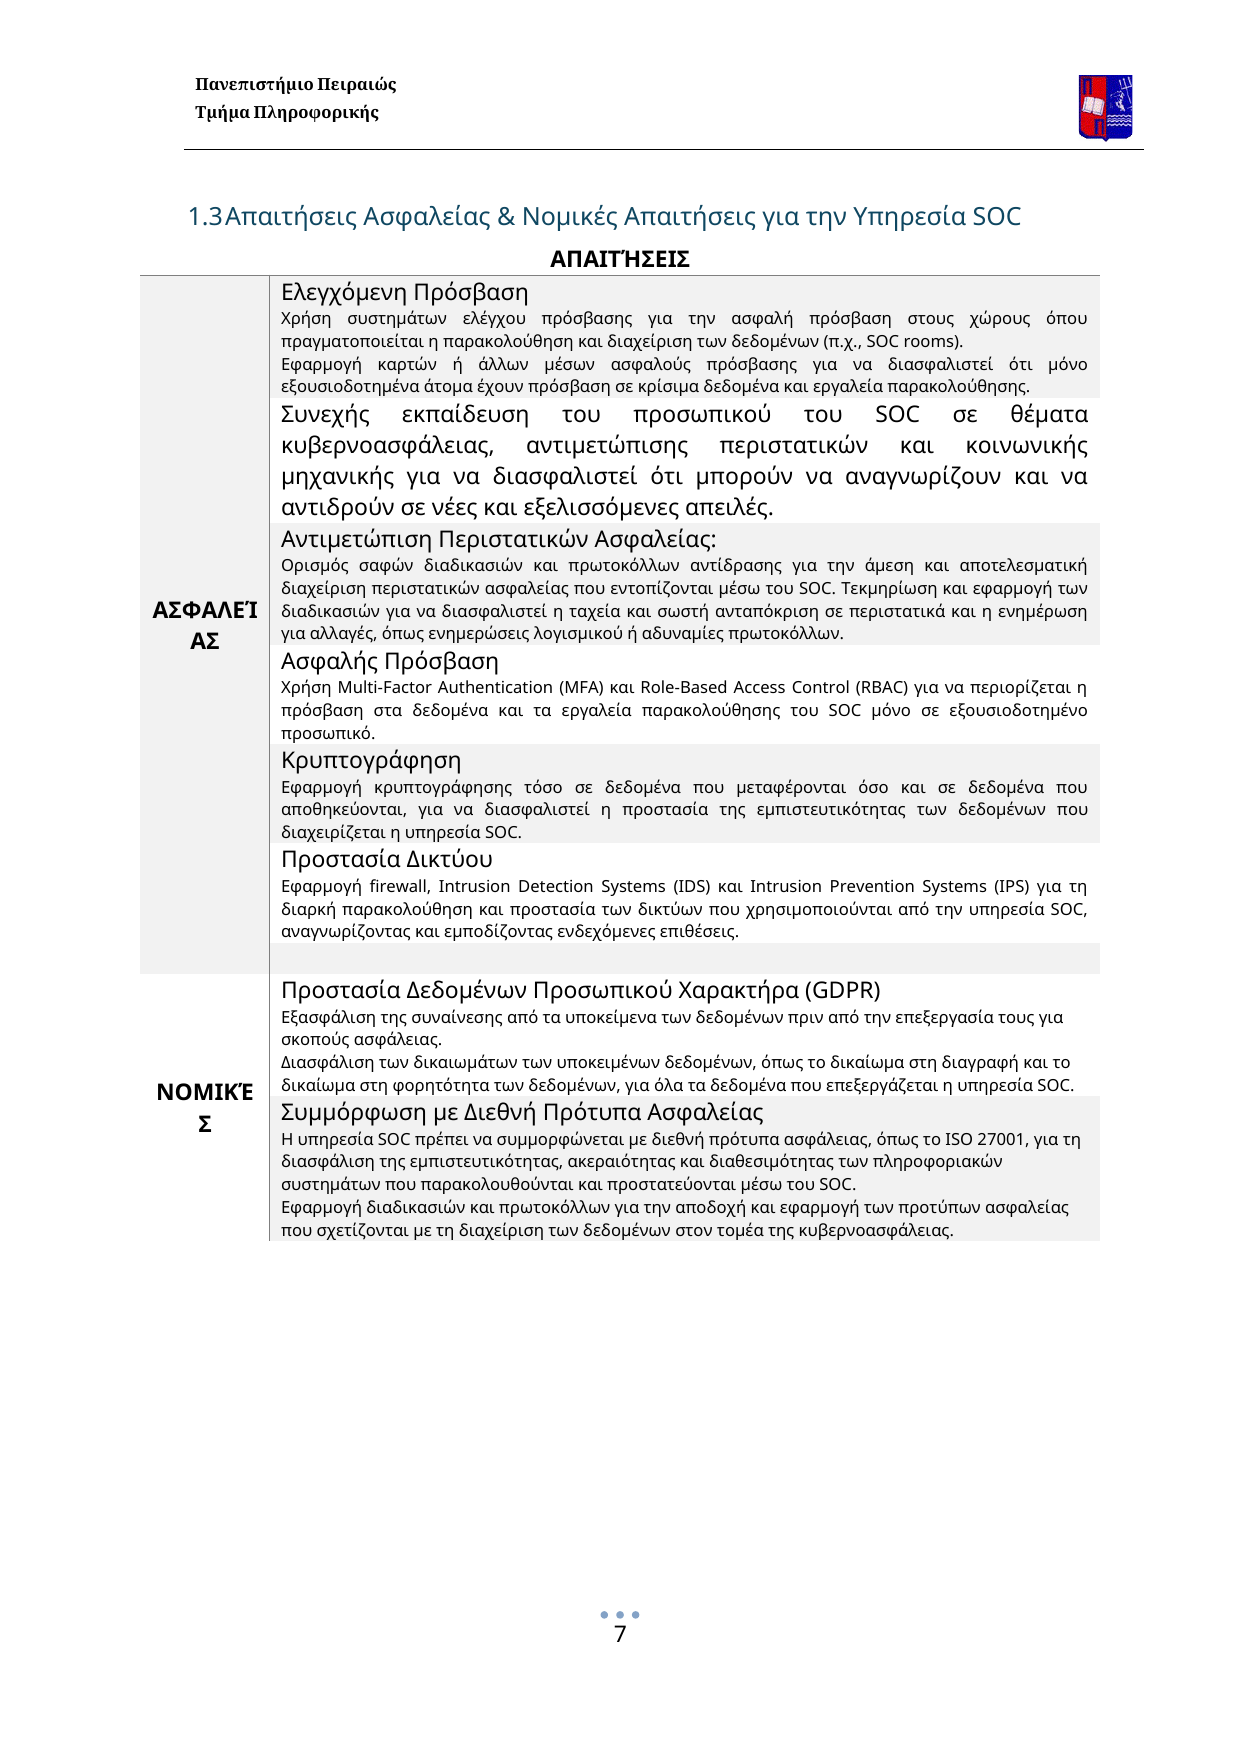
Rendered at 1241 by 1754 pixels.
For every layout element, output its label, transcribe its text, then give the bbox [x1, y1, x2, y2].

table_cell Ελεγχόμενη Πρόσβαση Χρήση συστημάτων ελέγχου πρόσβασης για την ασφαλή πρόσβαση στους χώρους όπου πραγματοποιείται η παρακολούθηση και διαχείριση των δεδομένων (π.χ., SOC rooms). Εφαρμογή καρτών ή άλλων μέσων ασφαλούς πρόσβασης για να διασφαλιστεί ότι μόνο εξουσιοδοτημένα άτομα έχουν πρόσβαση σε κρίσιμα δεδομένα και εργαλεία παρακολούθησης. [270, 276, 1100, 398]
table_cell Προστασία Δικτύου Εφαρμογή firewall, Intrusion Detection Systems (IDS) και Intrusion Prevention Systems (IPS) για τη διαρκή παρακολούθηση και προστασία των δικτύων που χρησιμοποιούνται από την υπηρεσία SOC, αναγνωρίζοντας και εμποδίζοντας ενδεχόμενες επιθέσεις. [270, 844, 1100, 943]
table_cell Συνεχής εκπαίδευση του προσωπικού του SOC σε θέματα κυβερνοασφάλειας, αντιμετώπισης περιστατικών και κοινωνικής μηχανικής για να διασφαλιστεί ότι μπορούν να αναγνωρίζουν και να αντιδρούν σε νέες και εξελισσόμενες απειλές. [270, 398, 1100, 523]
table_cell Νομικές [140, 974, 269, 1241]
picture [1078, 75, 1133, 142]
table_cell Κρυπτογράφηση Εφαρμογή κρυπτογράφησης τόσο σε δεδομένα που μεταφέρονται όσο και σε δεδομένα που αποθηκεύονται, για να διασφαλιστεί η προστασία της εμπιστευτικότητας των δεδομένων που διαχειρίζεται η υπηρεσία SOC. [270, 744, 1100, 843]
table_header Απαιτήσεις [140, 243, 1100, 274]
table_cell Ασφαλής Πρόσβαση Χρήση Multi-Factor Authentication (MFA) και Role-Based Access Control (RBAC) για να περιορίζεται η πρόσβαση στα δεδομένα και τα εργαλεία παρακολούθησης του SOC μόνο σε εξουσιοδοτημένο προσωπικό. [270, 645, 1100, 744]
subtitle Απαιτήσεις Ασφαλείας & Νομικές Απαιτήσεις για την Υπηρεσία SOC [187, 198, 1053, 232]
table_cell Συμμόρφωση με Διεθνή Πρότυπα Ασφαλείας Η υπηρεσία SOC πρέπει να συμμορφώνεται με διεθνή πρότυπα ασφάλειας, όπως το ISO 27001, για τη διασφάλιση της εμπιστευτικότητας, ακεραιότητας και διαθεσιμότητας των πληροφοριακών συστημάτων που παρακολουθούνται και προστατεύονται μέσω του SOC. Εφαρμογή διαδικασιών και πρωτοκόλλων για την αποδοχή και εφαρμογή των προτύπων ασφαλείας που σχετίζονται με τη διαχείριση των δεδομένων στον τομέα της κυβερνοασφάλειας. [270, 1096, 1100, 1241]
table_cell Προστασία Δεδομένων Προσωπικού Χαρακτήρα (GDPR) Εξασφάλιση της συναίνεσης από τα υποκείμενα των δεδομένων πριν από την επεξεργασία τους για σκοπούς ασφάλειας. Διασφάλιση των δικαιωμάτων των υποκειμένων δεδομένων, όπως το δικαίωμα στη διαγραφή και το δικαίωμα στη φορητότητα των δεδομένων, για όλα τα δεδομένα που επεξεργάζεται η υπηρεσία SOC. [270, 974, 1100, 1096]
table_cell Αντιμετώπιση Περιστατικών Ασφαλείας: Ορισμός σαφών διαδικασιών και πρωτοκόλλων αντίδρασης για την άμεση και αποτελεσματική διαχείριση περιστατικών ασφαλείας που εντοπίζονται μέσω του SOC. Τεκμηρίωση και εφαρμογή των διαδικασιών για να διασφαλιστεί η ταχεία και σωστή ανταπόκριση σε περιστατικά και η ενημέρωση για αλλαγές, όπως ενημερώσεις λογισμικού ή αδυναμίες πρωτοκόλλων. [270, 523, 1100, 645]
table_cell Ασφαλείας [140, 276, 269, 974]
table_cell [270, 943, 1100, 974]
